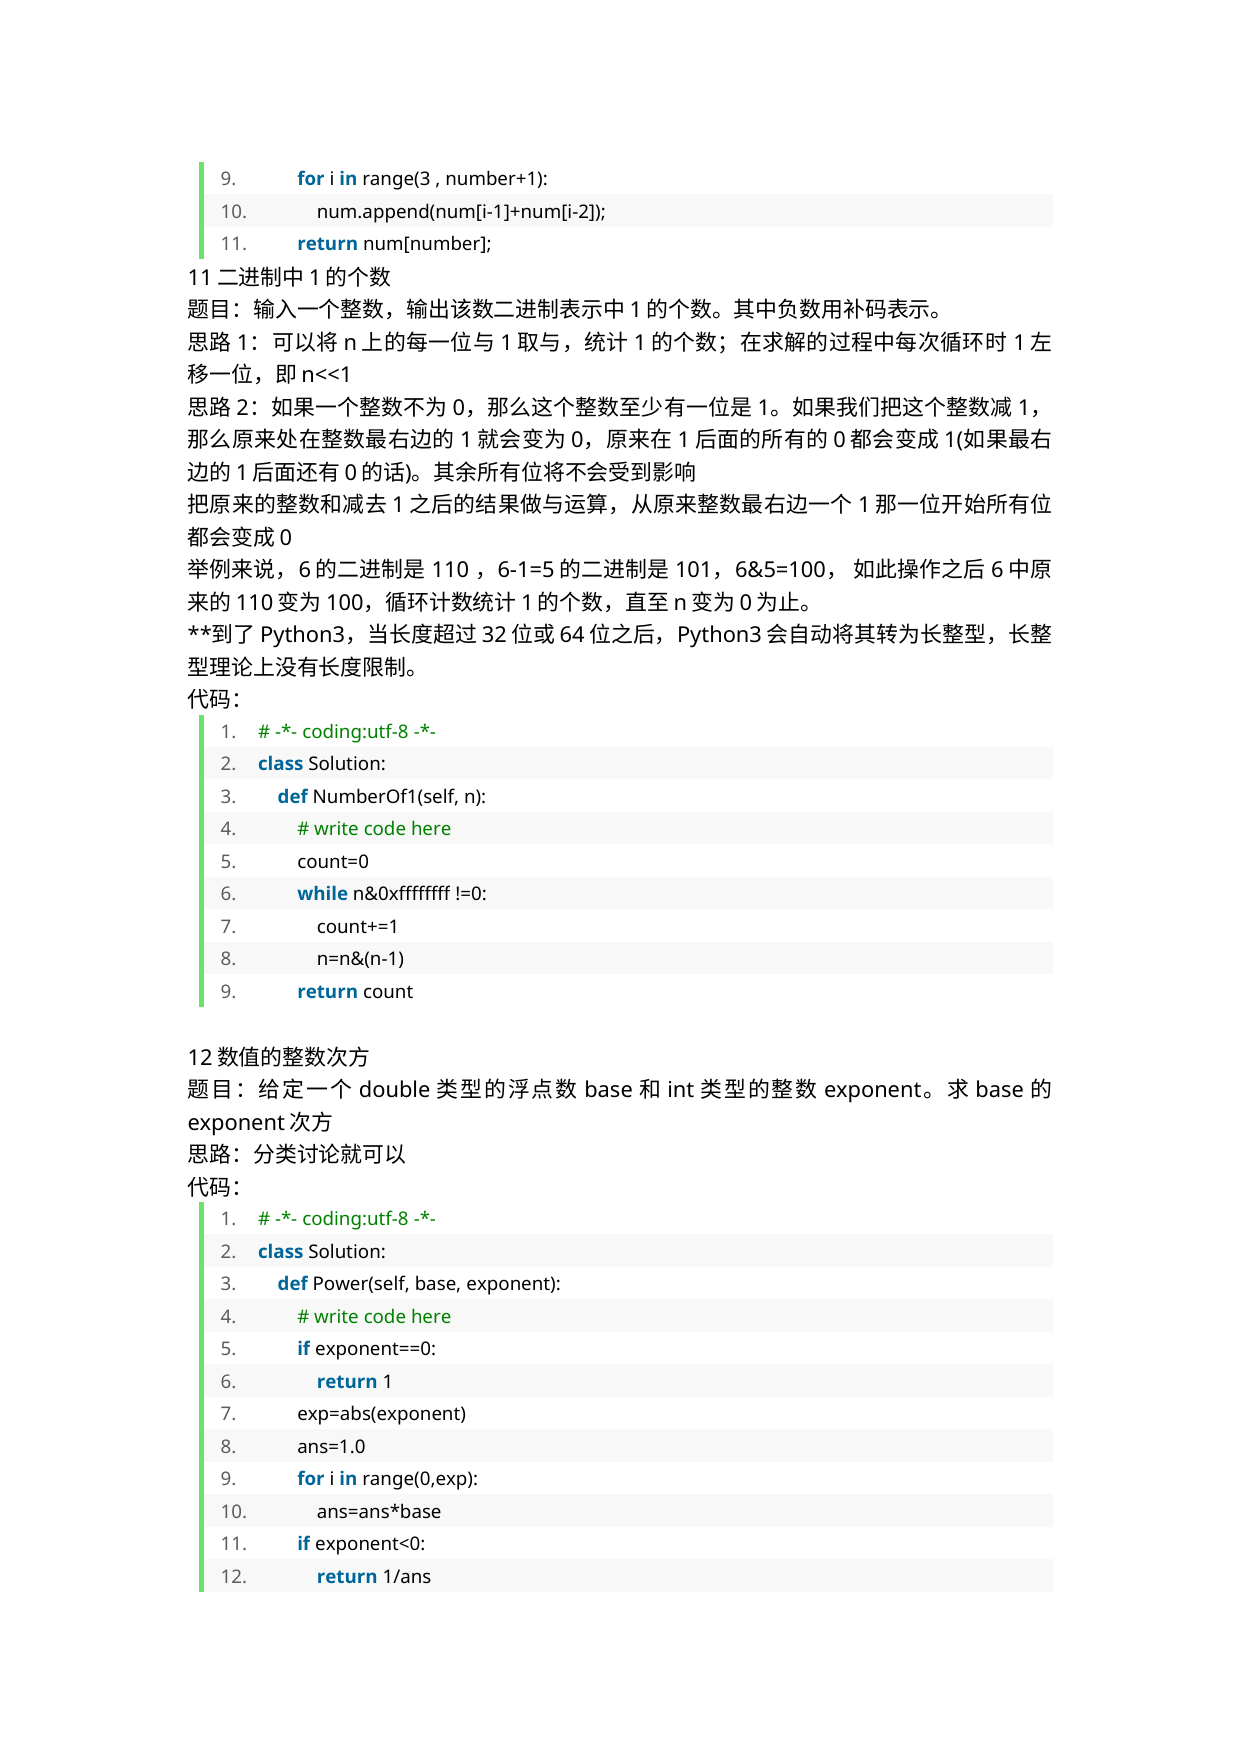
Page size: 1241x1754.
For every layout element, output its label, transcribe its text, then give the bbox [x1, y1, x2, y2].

list num.append(num[i-1]+num[i-2]); [204, 194, 1053, 227]
list # write code here [204, 1299, 1053, 1332]
text 题目：输入一个整数，输出该数二进制表示中1的个数。其中负数用补码表示。 [187, 292, 1053, 324]
text 思路1：可以将n上的每一位与1取与，统计1的个数；在求解的过程中每次循环时1左移一位，即n<<1 [187, 324, 1053, 389]
list for i in range(3 , number+1): [204, 162, 1053, 194]
list def NumberOf1(self, n): [204, 779, 1053, 812]
list return num[number]; [204, 227, 1053, 259]
list return 1/ans [204, 1559, 1053, 1592]
list count=0 [204, 844, 1053, 877]
list if exponent<0: [204, 1527, 1053, 1559]
list n=n&(n-1) [204, 942, 1053, 974]
text 把原来的整数和减去1之后的结果做与运算，从原来整数最右边一个1那一位开始所有位都会变成0 [187, 487, 1053, 552]
list while n&0xffffffff !=0: [204, 877, 1053, 909]
list class Solution: [204, 1234, 1053, 1267]
list exp=abs(exponent) [204, 1397, 1053, 1429]
list class Solution: [204, 747, 1053, 779]
list ans=1.0 [204, 1429, 1053, 1462]
list # write code here [204, 812, 1053, 844]
text 题目：给定一个double类型的浮点数base和int类型的整数exponent。求base的exponent次方 [187, 1072, 1053, 1137]
text 举例来说，6的二进制是 110 ，6-1=5的二进制是 101，6&5=100， 如此操作之后6中原来的110变为100，循环计数统计1的个数，直至n变为0为止。 [187, 552, 1053, 617]
text 思路：分类讨论就可以 [187, 1137, 1053, 1169]
list # -*- coding:utf-8 -*- [199, 714, 1053, 747]
text 11二进制中1的个数 [187, 259, 1053, 292]
list # -*- coding:utf-8 -*- [204, 1202, 1053, 1234]
text 代码： [187, 682, 1053, 714]
list for i in range(0,exp): [204, 1462, 1053, 1494]
text 思路2：如果一个整数不为0，那么这个整数至少有一位是1。如果我们把这个整数减1，那么原来处在整数最右边的1就会变为0，原来在1后面的所有的0都会变成1(如果最右边的1后面还有0的话)。其余所有位将不会受到影响 [187, 389, 1053, 487]
text 12数值的整数次方 [187, 1039, 1053, 1072]
list return count [204, 974, 1053, 1007]
list return 1 [204, 1364, 1053, 1397]
list if exponent==0: [204, 1332, 1053, 1364]
text **到了Python3，当长度超过32位或64位之后，Python3会自动将其转为长整型，长整型理论上没有长度限制。 [187, 617, 1053, 682]
text 代码： [187, 1169, 1053, 1202]
list def Power(self, base, exponent): [204, 1267, 1053, 1299]
list ans=ans*base [204, 1494, 1053, 1527]
list count+=1 [204, 909, 1053, 942]
